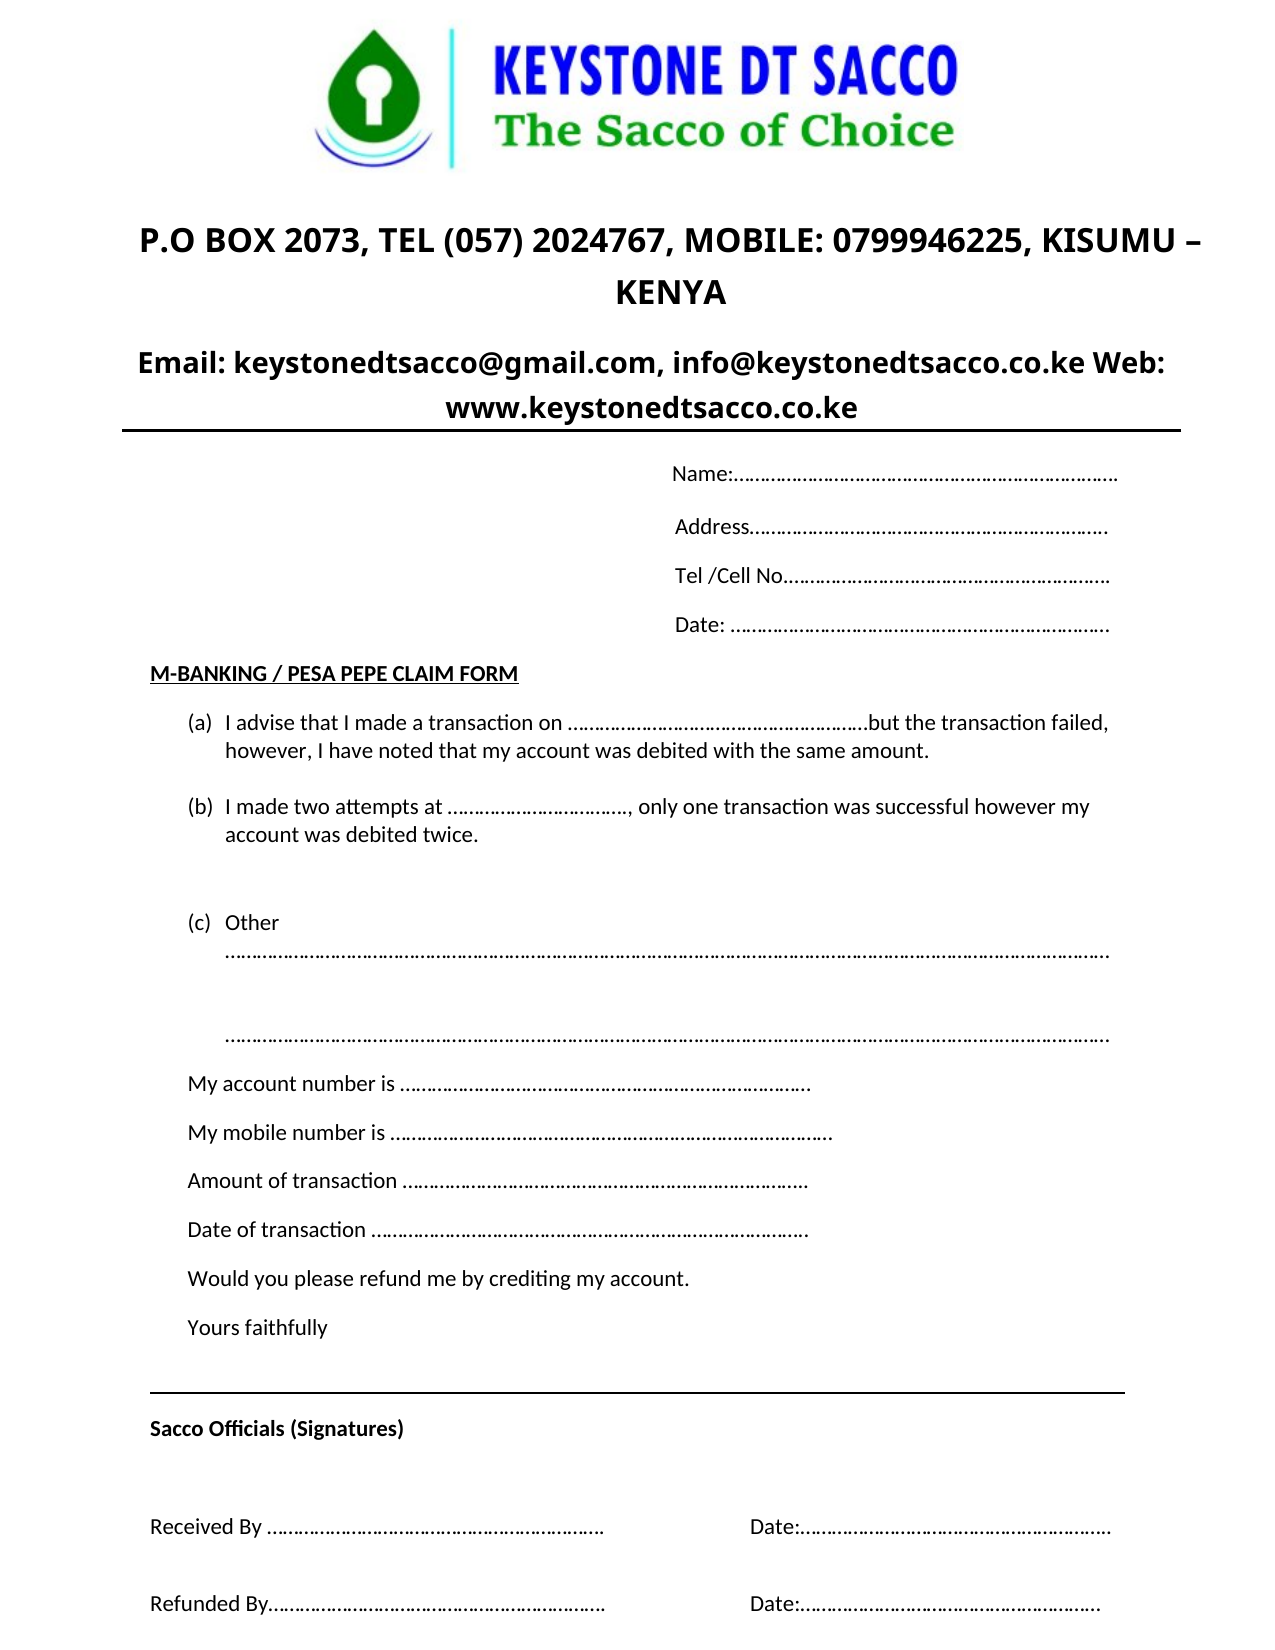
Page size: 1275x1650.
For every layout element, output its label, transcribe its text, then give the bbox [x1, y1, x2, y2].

text Would you please refund me by crediting my account. [150, 1264, 1125, 1292]
text Date: ……………………………………………………………… [600, 610, 1125, 638]
text Email: keystonedtsacco@gmail.com, info@keystonedtsacco.co.ke Web: www.keystonedtsacco.co.ke [122, 342, 1181, 429]
text P.O BOX 2073, TEL (057) 2024767, MOBILE: 0799946225, KISUMU – KENYA [94, 217, 1247, 314]
picture [303, 11, 964, 186]
list I made two attempts at ……………………………., only one transaction was successful however my account was debited twice. [187, 792, 1125, 848]
text Tel /Cell No.……………………………………………………. [600, 561, 1144, 589]
text Yours faithfully [150, 1313, 1125, 1341]
text Name:………………………………………………………………. [525, 459, 1125, 487]
text Received By ………………………………………………………. Date:………………………………………………….. [150, 1512, 1125, 1568]
text M-BANKING / PESA PEPE CLAIM FORM [150, 659, 1125, 687]
text Date of transaction ……………………………………………………………………….. [150, 1216, 1125, 1243]
text My account number is …………………………………………………………………… [150, 1069, 1125, 1097]
text Address………………………………………………………….. [600, 512, 1125, 540]
text Amount of transaction ………………………………………………………………….. [150, 1167, 1125, 1195]
text My mobile number is ………………………………………………………………………… [150, 1118, 1125, 1146]
text Refunded By………………………………………………………. Date:………………………………………………… [150, 1589, 1125, 1617]
list …………………………………………………………………………………………………………………………………………………… [225, 992, 1125, 1048]
list I advise that I made a transaction on …………………………………………………but the transaction failed, however, I have noted that my account was debited with the same amount. [187, 708, 1125, 764]
list Other …………………………………………………………………………………………………………………………………………………… [187, 908, 1125, 964]
text Sacco Officials (Signatures) [150, 1414, 1125, 1443]
